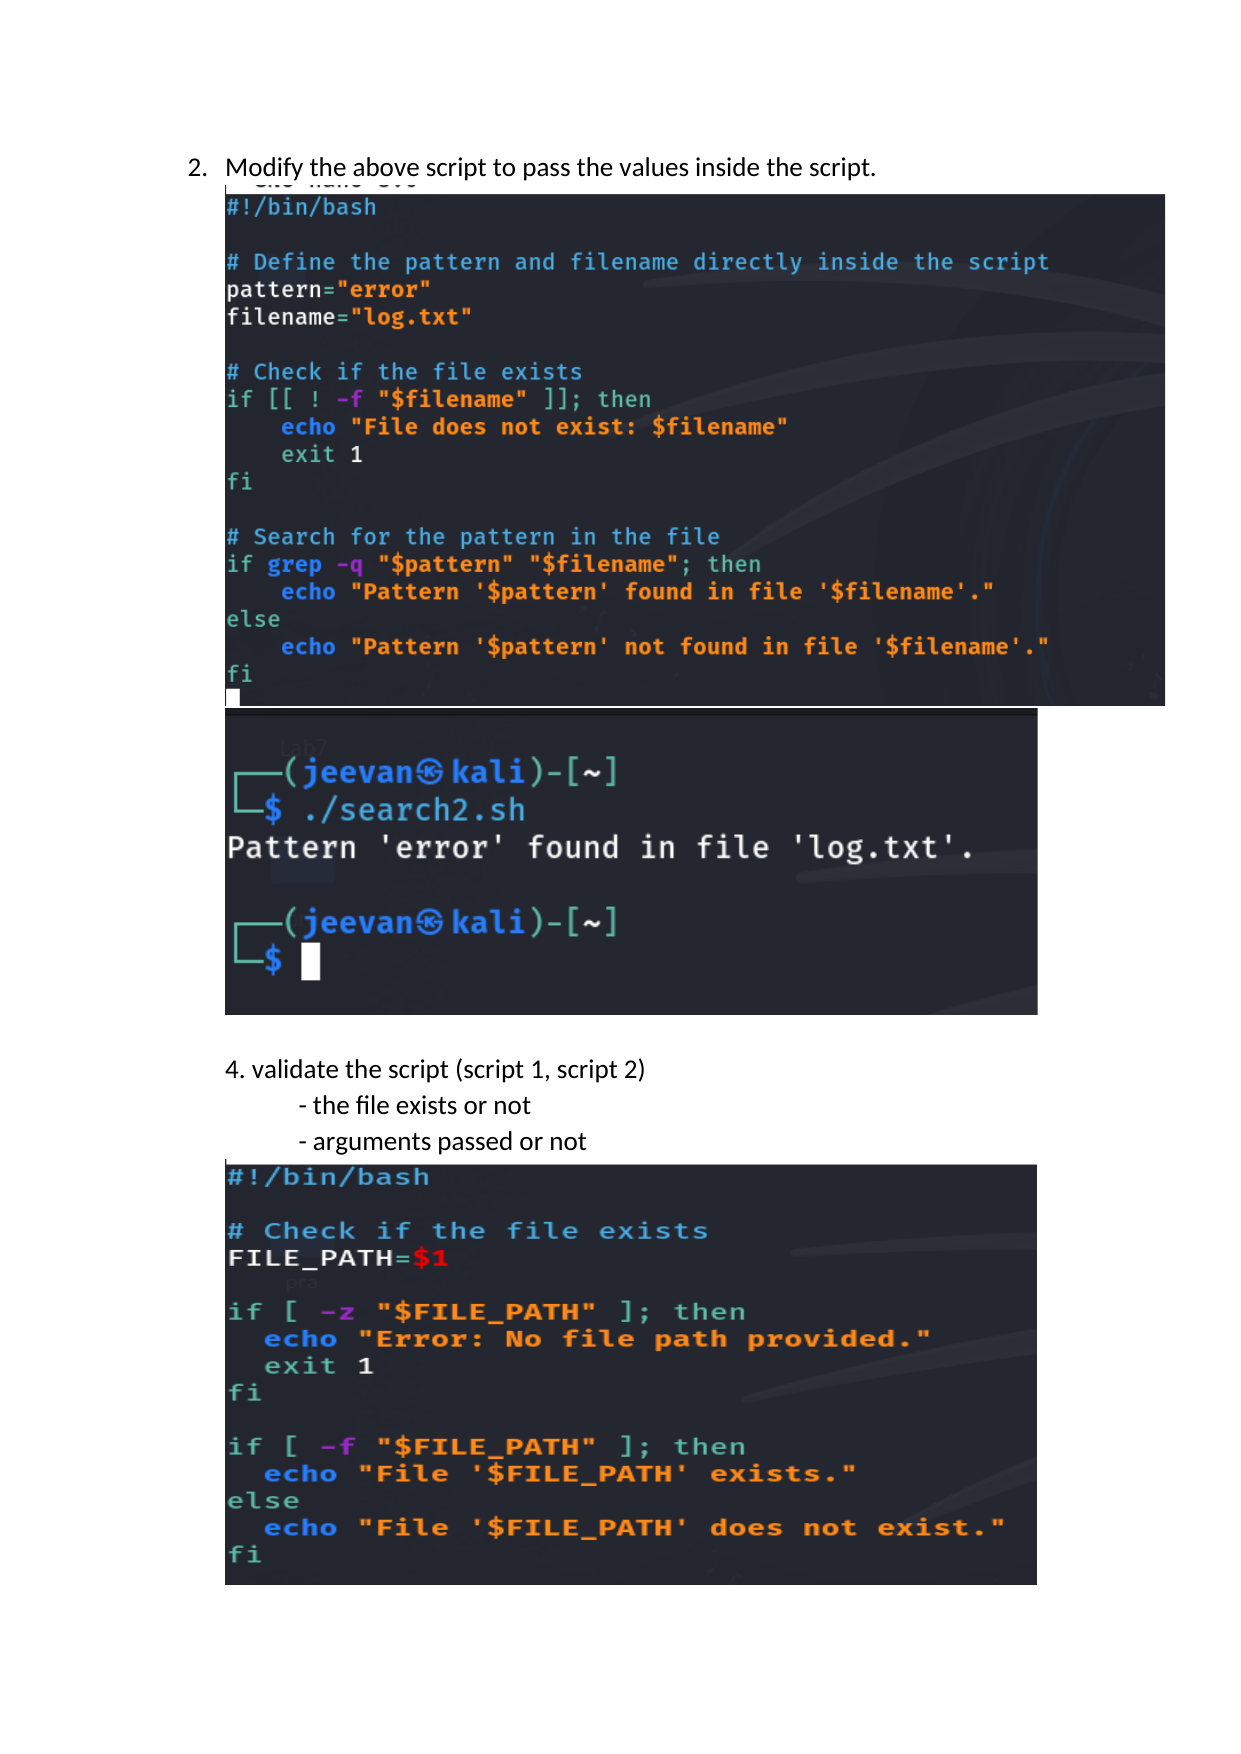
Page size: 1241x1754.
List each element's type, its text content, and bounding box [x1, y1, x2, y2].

list Modify the above script to pass the values inside the script. [187, 150, 1090, 183]
picture [225, 708, 1038, 1015]
picture [225, 185, 1166, 706]
picture [225, 1159, 1037, 1585]
list - arguments passed or not [225, 1124, 1090, 1157]
list 4. validate the script (script 1, script 2) [225, 1052, 1090, 1085]
list - the file exists or not [225, 1088, 1090, 1121]
